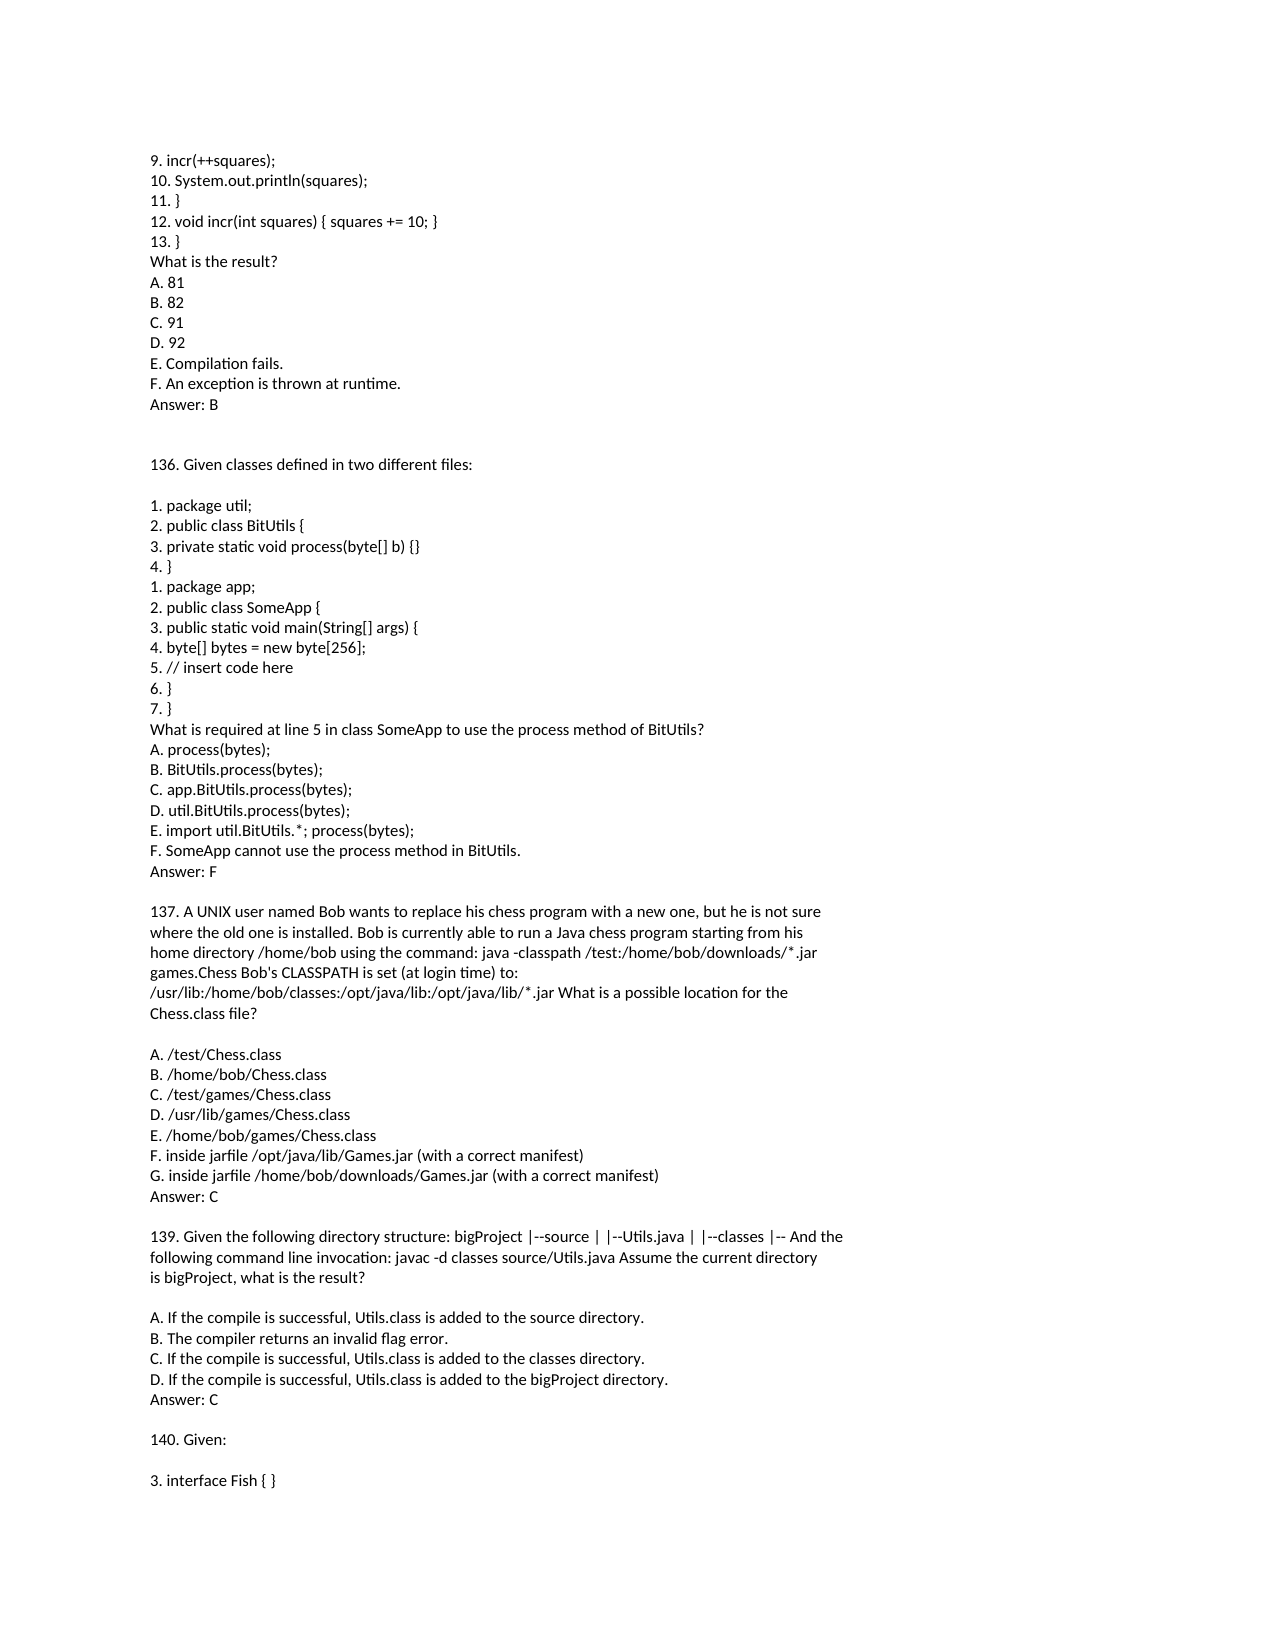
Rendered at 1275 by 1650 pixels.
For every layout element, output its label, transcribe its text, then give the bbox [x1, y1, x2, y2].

text 12. void incr(int squares) { squares += 10; } [150, 211, 1125, 231]
text Chess.class file? [150, 1003, 1125, 1023]
text 4. } [150, 556, 1125, 577]
text 1. package app; [150, 577, 1125, 597]
text D. 92 [150, 333, 1125, 353]
text E. /home/bob/games/Chess.class [150, 1125, 1125, 1145]
text 3. private static void process(byte[] b) {} [150, 536, 1125, 556]
text B. BitUtils.process(bytes); [150, 759, 1125, 780]
text where the old one is installed. Bob is currently able to run a Java chess program starting from his [150, 922, 1125, 942]
text following command line invocation: javac -d classes source/Utils.java Assume the current directory [150, 1247, 1125, 1267]
text A. 81 [150, 272, 1125, 292]
text F. An exception is thrown at runtime. [150, 373, 1125, 394]
text A. If the compile is successful, Utils.class is added to the source directory. [150, 1308, 1125, 1328]
text C. 91 [150, 312, 1125, 333]
text What is the result? [150, 252, 1125, 272]
text C. app.BitUtils.process(bytes); [150, 780, 1125, 800]
text 11. } [150, 191, 1125, 211]
text C. If the compile is successful, Utils.class is added to the classes directory. [150, 1348, 1125, 1369]
text D. If the compile is successful, Utils.class is added to the bigProject directory. [150, 1369, 1125, 1389]
text F. inside jarfile /opt/java/lib/Games.jar (with a correct manifest) [150, 1145, 1125, 1166]
text Answer: C [150, 1186, 1125, 1206]
text B. /home/bob/Chess.class [150, 1064, 1125, 1084]
text 4. byte[] bytes = new byte[256]; [150, 637, 1125, 658]
text 13. } [150, 231, 1125, 252]
text 139. Given the following directory structure: bigProject |--source | |--Utils.java | |--classes |-- And the [150, 1227, 1125, 1247]
text B. 82 [150, 292, 1125, 312]
text E. import util.BitUtils.*; process(bytes); [150, 820, 1125, 841]
text 137. A UNIX user named Bob wants to replace his chess program with a new one, but he is not sure [150, 902, 1125, 922]
text 1. package util; [150, 495, 1125, 516]
text A. /test/Chess.class [150, 1044, 1125, 1064]
text 6. } [150, 678, 1125, 698]
text 140. Given: [150, 1430, 1125, 1450]
text 2. public class BitUtils { [150, 516, 1125, 536]
text C. /test/games/Chess.class [150, 1084, 1125, 1105]
text 2. public class SomeApp { [150, 597, 1125, 617]
text home directory /home/bob using the command: java -classpath /test:/home/bob/downloads/*.jar [150, 942, 1125, 962]
text /usr/lib:/home/bob/classes:/opt/java/lib:/opt/java/lib/*.jar What is a possible location for the [150, 983, 1125, 1003]
text 9. incr(++squares); [150, 150, 1125, 170]
text A. process(bytes); [150, 739, 1125, 759]
text G. inside jarfile /home/bob/downloads/Games.jar (with a correct manifest) [150, 1166, 1125, 1186]
text B. The compiler returns an invalid flag error. [150, 1328, 1125, 1348]
text F. SomeApp cannot use the process method in BitUtils. [150, 841, 1125, 861]
text 5. // insert code here [150, 658, 1125, 678]
text 3. public static void main(String[] args) { [150, 617, 1125, 637]
text is bigProject, what is the result? [150, 1267, 1125, 1287]
text D. util.BitUtils.process(bytes); [150, 800, 1125, 820]
text Answer: F [150, 861, 1125, 881]
text Answer: C [150, 1389, 1125, 1409]
text 136. Given classes defined in two different files: [150, 455, 1125, 475]
text 3. interface Fish { } [150, 1470, 1125, 1491]
text 7. } [150, 698, 1125, 719]
text D. /usr/lib/games/Chess.class [150, 1105, 1125, 1125]
text What is required at line 5 in class SomeApp to use the process method of BitUtils? [150, 719, 1125, 739]
text Answer: B [150, 394, 1125, 414]
text 10. System.out.println(squares); [150, 170, 1125, 191]
text E. Compilation fails. [150, 353, 1125, 373]
text games.Chess Bob's CLASSPATH is set (at login time) to: [150, 962, 1125, 983]
